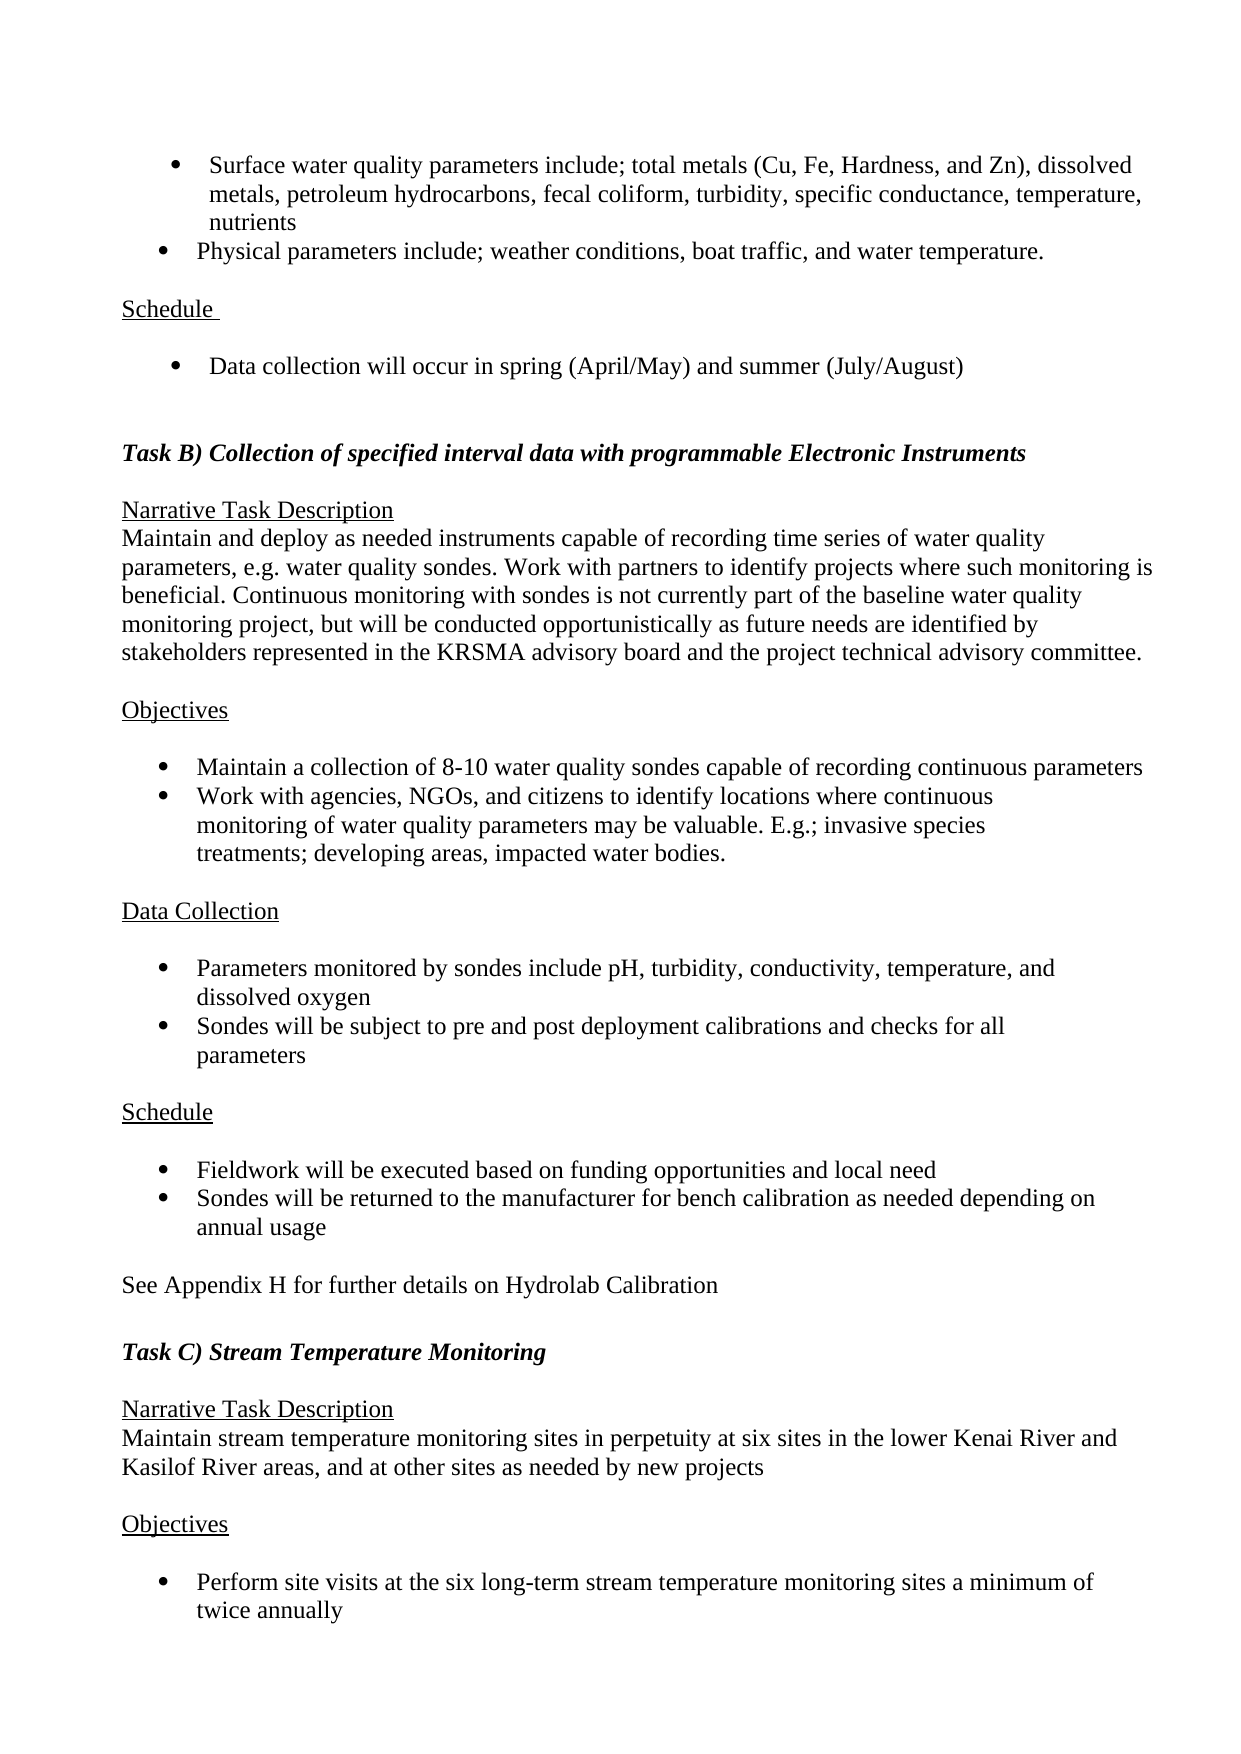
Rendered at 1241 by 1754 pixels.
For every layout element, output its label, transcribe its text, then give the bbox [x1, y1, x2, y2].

text Narrative Task Description [121, 495, 1163, 524]
subtitle Task B) Collection of specified interval data with programmable Electronic Instruments [121, 438, 1163, 466]
list Work with agencies, NGOs, and citizens to identify locations where continuous monitoring of water quality parameters may be valuable. E.g.; invasive species treatments; developing areas, impacted water bodies. [159, 781, 1080, 867]
text Narrative Task Description [121, 1394, 1153, 1423]
list Sondes will be returned to the manufacturer for bench calibration as needed depending on annual usage [159, 1183, 1153, 1241]
list Fieldwork will be executed based on funding opportunities and local need [159, 1155, 1080, 1183]
list Sondes will be subject to pre and post deployment calibrations and checks for all parameters [159, 1011, 1080, 1068]
text Data Collection [121, 896, 1080, 925]
list Maintain a collection of 8-10 water quality sondes capable of recording continuous parameters [159, 752, 1153, 781]
list Perform site visits at the six long-term stream temperature monitoring sites a minimum of twice annually [159, 1567, 1153, 1624]
list Parameters monitored by sondes include pH, turbidity, conductivity, temperature, and dissolved oxygen [159, 953, 1080, 1011]
text Maintain stream temperature monitoring sites in perpetuity at six sites in the lower Kenai River and Kasilof River areas, and at other sites as needed by new projects [121, 1423, 1153, 1480]
text Schedule [121, 294, 1163, 322]
subtitle Task C) Stream Temperature Monitoring [121, 1337, 1153, 1366]
text Maintain and deploy as needed instruments capable of recording time series of water quality parameters, e.g. water quality sondes. Work with partners to identify projects where such monitoring is beneficial. Continuous monitoring with sondes is not currently part of the baseline water quality monitoring project, but will be conducted opportunistically as future needs are identified by stakeholders represented in the KRSMA advisory board and the project technical advisory committee. [121, 524, 1163, 666]
text Objectives [121, 1509, 1153, 1538]
list Physical parameters include; weather conditions, boat traffic, and water temperature. [159, 236, 1163, 265]
text Schedule [121, 1097, 1080, 1126]
list Data collection will occur in spring (April/May) and summer (July/August) [171, 351, 1163, 380]
text See Appendix H for further details on Hydrolab Calibration [121, 1270, 1080, 1298]
text Objectives [121, 695, 1153, 724]
